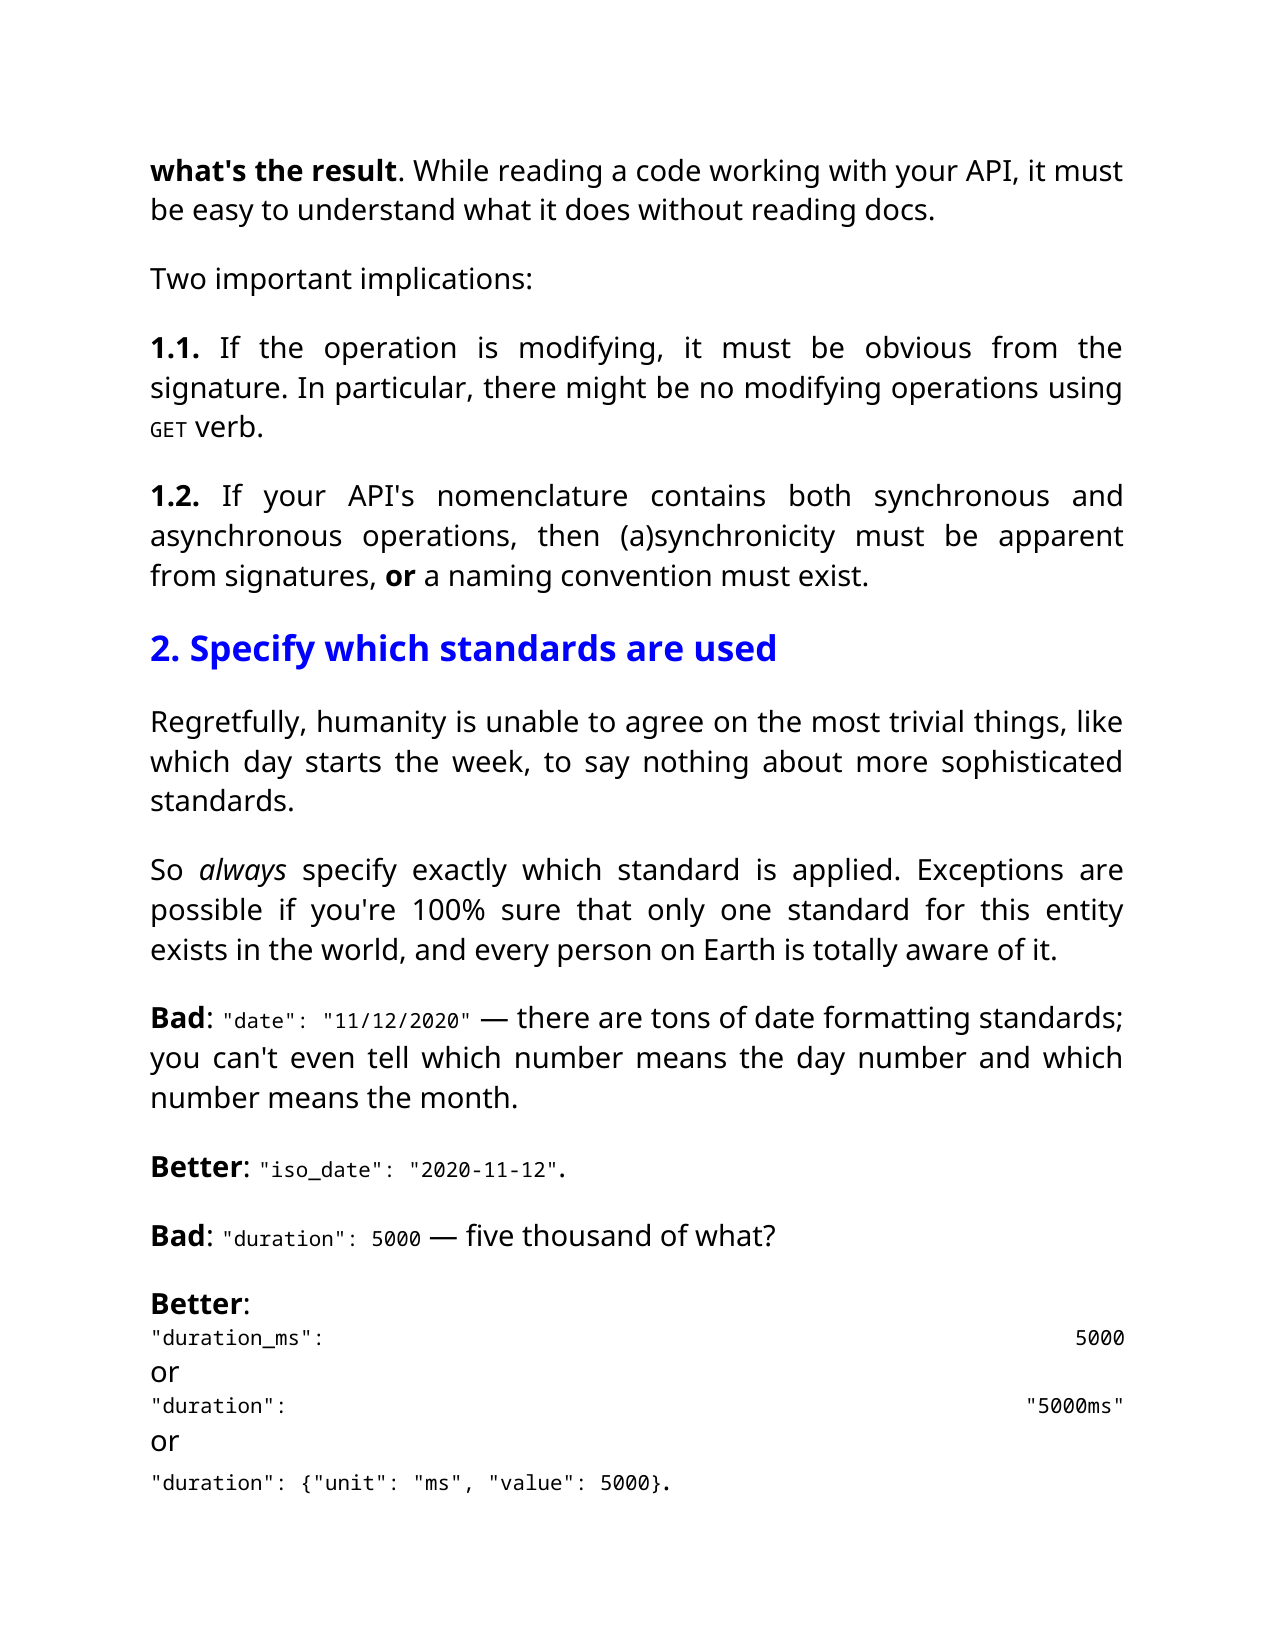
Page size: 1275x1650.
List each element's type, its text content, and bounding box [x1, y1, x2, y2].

text Bad: "date": "11/12/2020" — there are tons of date formatting standards; you can't even tell which number means the day number and which number means the month. [150, 998, 1125, 1117]
subtitle 2. Specify which standards are used [150, 624, 1125, 672]
text 1.2. If your API's nomenclature contains both synchronous and asynchronous operations, then (a)synchronicity must be apparent from signatures, or a naming convention must exist. [150, 476, 1125, 595]
text Two important implications: [150, 258, 1125, 298]
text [150, 150, 1125, 229]
text Better: "iso_date": "2020-11-12". [150, 1146, 1125, 1186]
text 1.1. If the operation is modifying, it must be obvious from the signature. In particular, there might be no modifying operations using GET verb. [150, 327, 1125, 446]
text Regretfully, humanity is unable to agree on the most trivial things, like which day starts the week, to say nothing about more sophisticated standards. [150, 701, 1125, 820]
text Bad: "duration": 5000 — five thousand of what? [150, 1215, 1125, 1254]
text So always specify exactly which standard is applied. Exceptions are possible if you're 100% sure that only one standard for this entity exists in the world, and every person on Earth is totally aware of it. [150, 849, 1125, 968]
text Better: "duration_ms": 5000 or "duration": "5000ms" or "duration": {"unit": "ms", "value": 5000}. [150, 1284, 1125, 1499]
